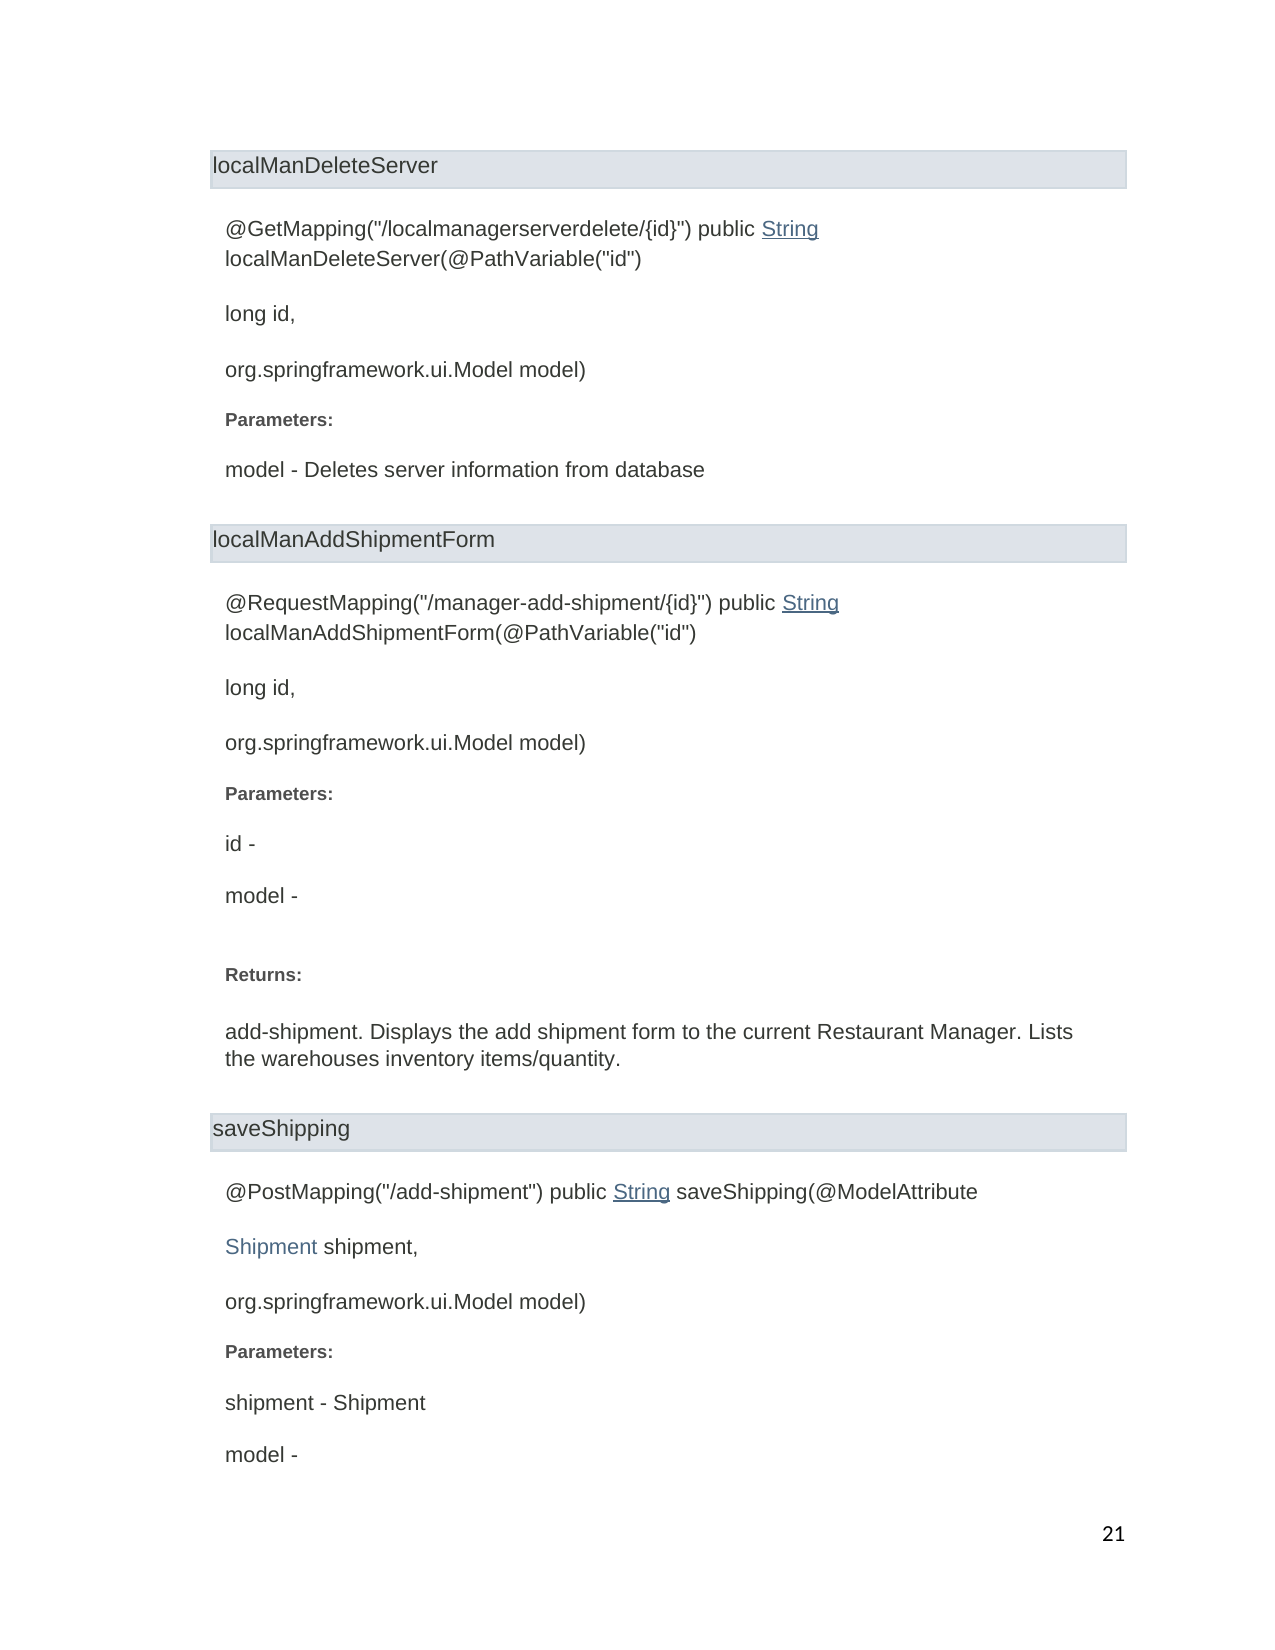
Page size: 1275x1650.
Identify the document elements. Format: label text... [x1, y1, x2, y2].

text long id, [150, 675, 1125, 700]
text saveShipping [213, 1115, 1125, 1149]
text model - Deletes server information from database [225, 457, 1108, 497]
text model - [225, 883, 1108, 923]
text add-shipment. Displays the add shipment form to the current Restaurant Manager. Lists the warehouses inventory items/quantity. [225, 1012, 1108, 1086]
text shipment - Shipment [225, 1389, 1108, 1415]
text Parameters: [225, 1327, 1125, 1363]
text @RequestMapping("/manager-add-shipment/{id}") public String localManAddShipmentForm(@PathVariable("id") [225, 590, 1125, 645]
text @PostMapping("/add-shipment") public String saveShipping(@ModelAttribute [150, 1179, 1125, 1204]
text model - [225, 1442, 1108, 1481]
text @GetMapping("/localmanagerserverdelete/{id}") public String localManDeleteServer(@PathVariable("id") [225, 216, 1125, 271]
text Parameters: [225, 768, 1125, 804]
text Shipment shipment, [150, 1234, 1125, 1259]
text localManAddShipmentForm [213, 526, 1125, 561]
text org.springframework.ui.Model model) [225, 357, 1125, 382]
text id - [225, 831, 1108, 856]
text Returns: [225, 950, 1125, 986]
text org.springframework.ui.Model model) [225, 1289, 1125, 1314]
text org.springframework.ui.Model model) [225, 730, 1125, 756]
text Parameters: [225, 394, 1125, 430]
text localManDeleteServer [213, 152, 1125, 187]
text long id, [150, 301, 1125, 327]
